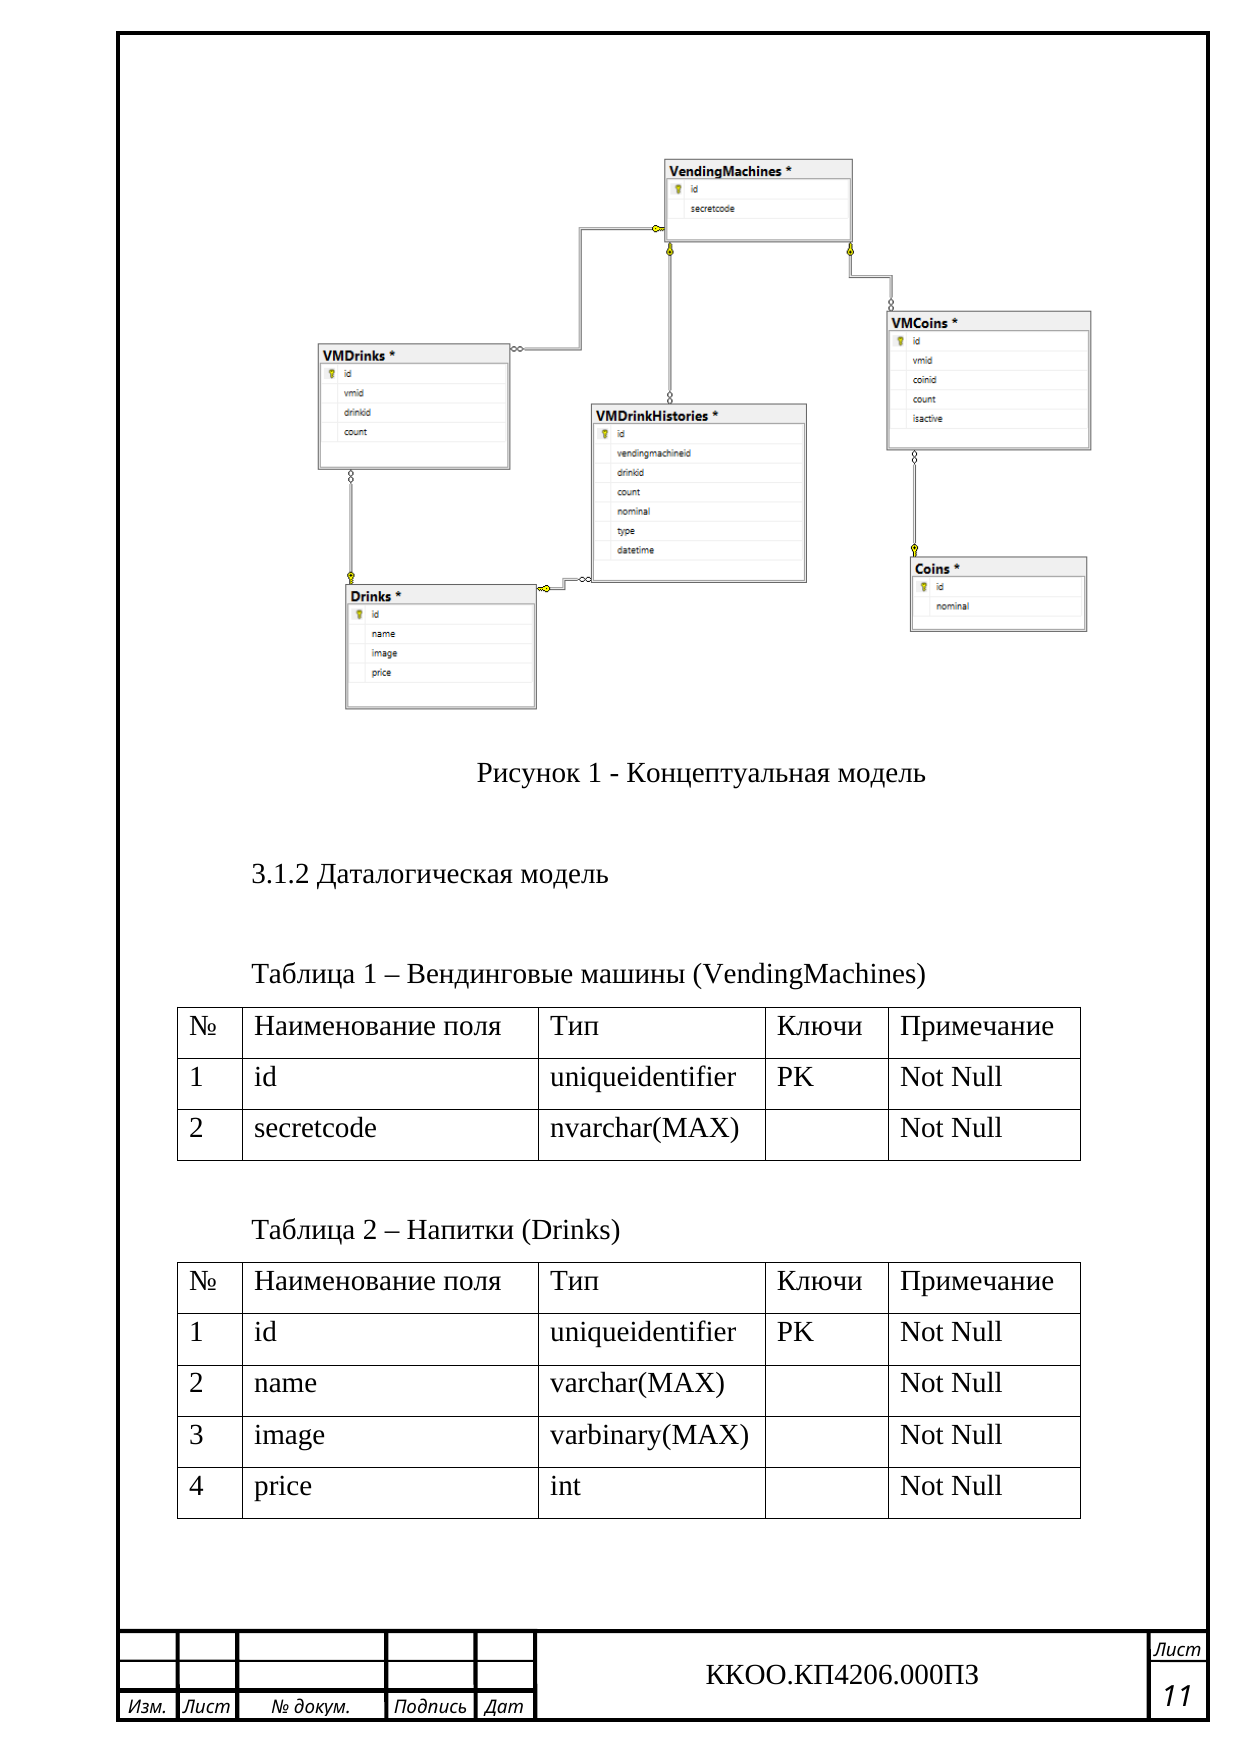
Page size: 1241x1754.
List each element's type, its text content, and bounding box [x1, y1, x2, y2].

table_cell int [539, 1468, 765, 1518]
table_header Примечание [889, 1008, 1080, 1058]
table_cell uniqueidentifier [539, 1059, 765, 1109]
table_cell price [243, 1468, 538, 1518]
table_cell 1 [178, 1314, 242, 1364]
table_cell [766, 1417, 888, 1467]
table_cell Not Null [889, 1110, 1080, 1160]
text Таблица 2 – Напитки (Drinks) [177, 1212, 1152, 1245]
table_cell Not Null [889, 1366, 1080, 1416]
table_cell varchar(MAX) [539, 1366, 765, 1416]
table_cell [766, 1366, 888, 1416]
text Таблица 1 – Вендинговые машины (VendingMachines) [177, 956, 1152, 990]
table_header Наименование поля [243, 1263, 538, 1313]
table_header Наименование поля [243, 1008, 538, 1058]
table_cell 2 [178, 1110, 242, 1160]
table_cell uniqueidentifier [539, 1314, 765, 1364]
table_header Ключи [766, 1008, 888, 1058]
picture [277, 118, 1126, 739]
table_cell name [243, 1366, 538, 1416]
table_cell 4 [178, 1468, 242, 1518]
table_cell [766, 1468, 888, 1518]
table_cell image [243, 1417, 538, 1467]
table_cell 1 [178, 1059, 242, 1109]
table_cell Not Null [889, 1468, 1080, 1518]
table_cell Not Null [889, 1314, 1080, 1364]
table_cell secretcode [243, 1110, 538, 1160]
table_header Примечание [889, 1263, 1080, 1313]
text 3.1.2 Даталогическая модель [177, 856, 1152, 889]
table_cell 2 [178, 1366, 242, 1416]
table_cell PK [766, 1059, 888, 1109]
table_header Тип [539, 1263, 765, 1313]
table_header Тип [539, 1008, 765, 1058]
table_cell Not Null [889, 1059, 1080, 1109]
table_cell Not Null [889, 1417, 1080, 1467]
table_cell id [243, 1059, 538, 1109]
table_cell PK [766, 1314, 888, 1364]
table_header № [178, 1008, 242, 1058]
table_header № [178, 1263, 242, 1313]
table_cell varbinary(MAX) [539, 1417, 765, 1467]
table_cell 3 [178, 1417, 242, 1467]
table_cell nvarchar(MAX) [539, 1110, 765, 1160]
table_header Ключи [766, 1263, 888, 1313]
text Рисунок 1 - Концептуальная модель [177, 755, 1152, 789]
table_cell id [243, 1314, 538, 1364]
table_cell [766, 1110, 888, 1160]
